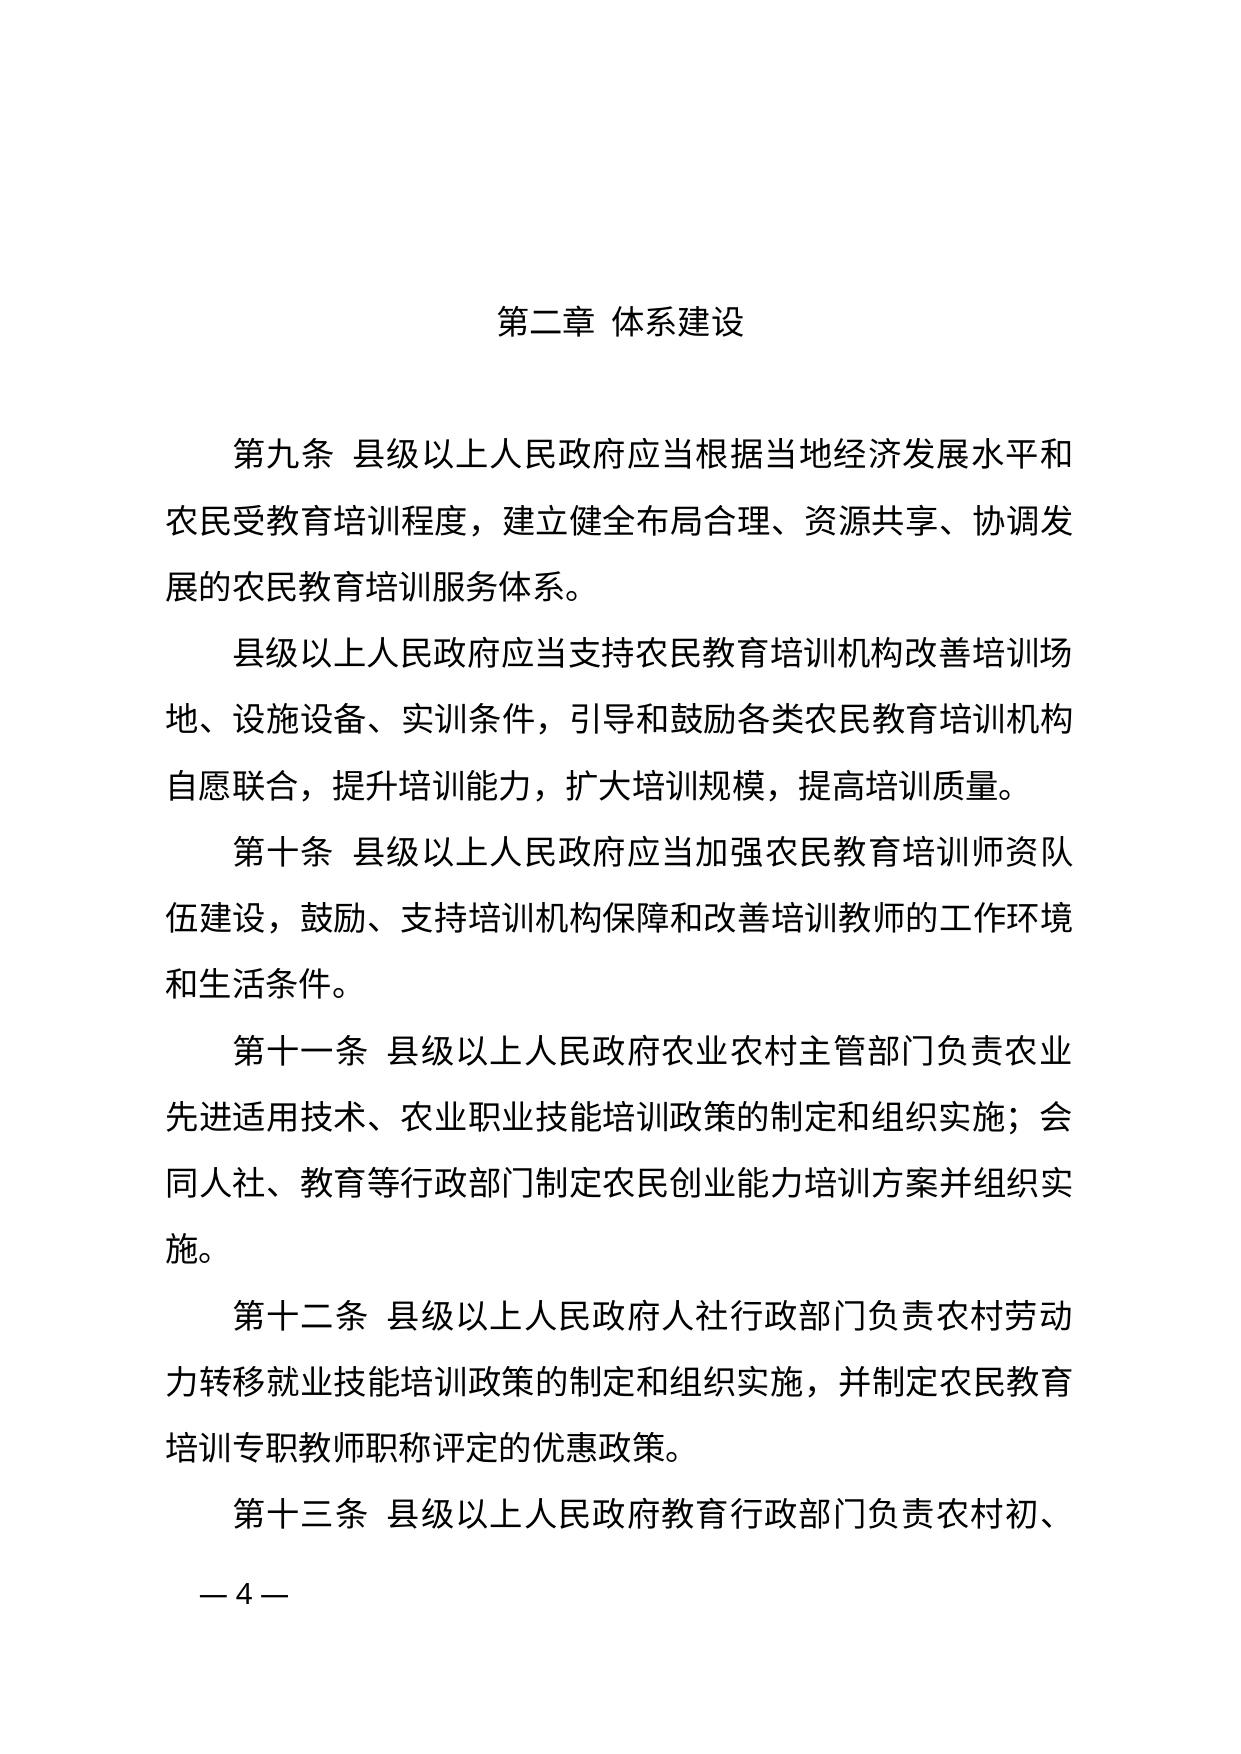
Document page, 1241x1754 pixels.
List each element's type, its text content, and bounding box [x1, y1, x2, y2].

text 第二章 体系建设 [165, 287, 1075, 353]
text 第十条 县级以上人民政府应当加强农民教育培训师资队伍建设，鼓励、支持培训机构保障和改善培训教师的工作环境和生活条件。 [165, 817, 1075, 1015]
text 第十二条 县级以上人民政府人社行政部门负责农村劳动力转移就业技能培训政策的制定和组织实施，并制定农民教育培训专职教师职称评定的优惠政策。 [165, 1280, 1075, 1479]
text 第十一条 县级以上人民政府农业农村主管部门负责农业先进适用技术、农业职业技能培训政策的制定和组织实施；会同人社、教育等行政部门制定农民创业能力培训方案并组织实施。 [165, 1015, 1075, 1280]
text 县级以上人民政府应当支持农民教育培训机构改善培训场地、设施设备、实训条件，引导和鼓励各类农民教育培训机构自愿联合，提升培训能力，扩大培训规模，提高培训质量。 [165, 618, 1075, 817]
text 第九条 县级以上人民政府应当根据当地经济发展水平和农民受教育培训程度，建立健全布局合理、资源共享、协调发展的农民教育培训服务体系。 [165, 419, 1075, 618]
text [165, 1479, 1075, 1545]
